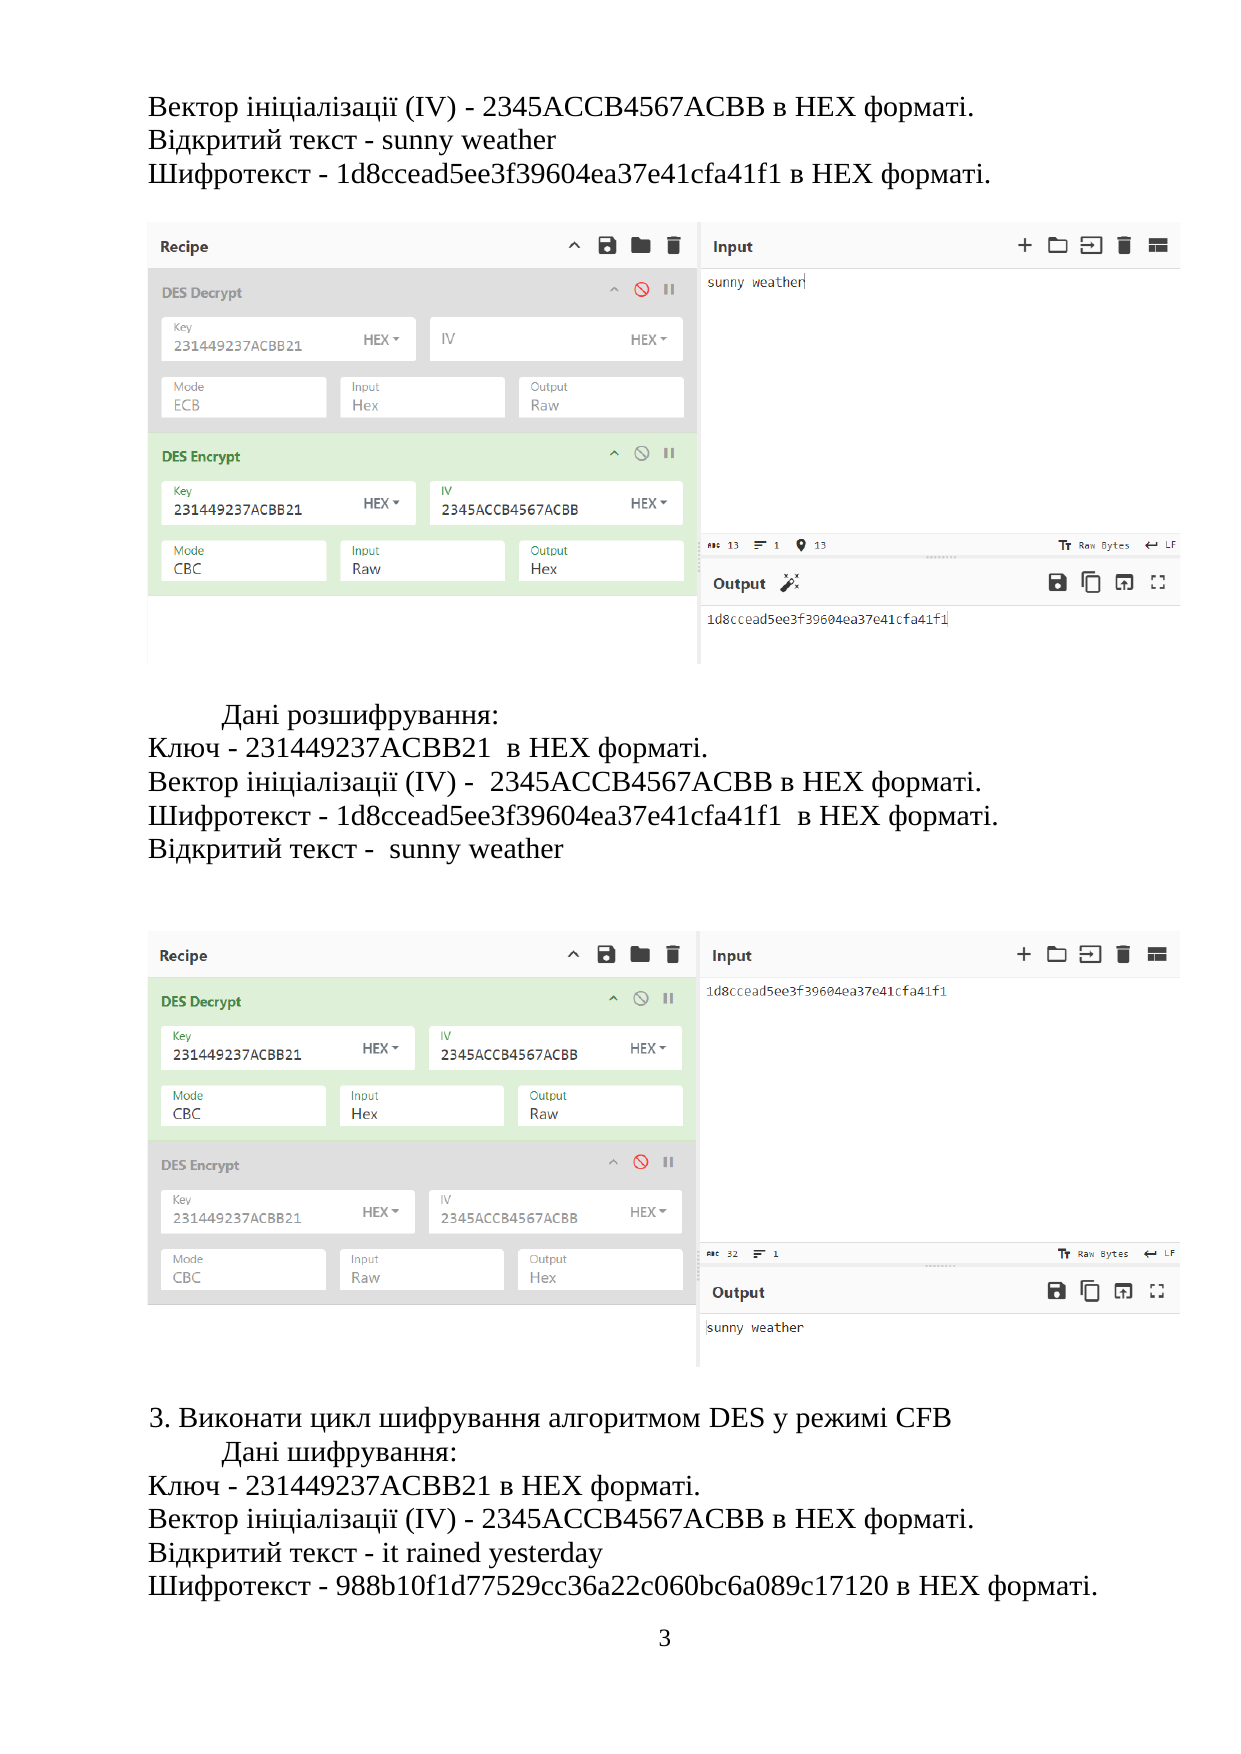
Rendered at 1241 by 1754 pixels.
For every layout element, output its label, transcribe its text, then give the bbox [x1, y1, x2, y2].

text Шифротекст - 988b10f1d77529cc36a22c060bc6a089c17120 в HEX форматі. [148, 1568, 1181, 1602]
text Ключ - 231449237ACBB21 в HEX форматі. [148, 1468, 1181, 1501]
text Дані розшифрування: [148, 697, 1181, 731]
text Ключ - 231449237ACBB21 в HEX форматі. [148, 731, 1181, 764]
text Дані шифрування: [148, 1434, 1181, 1468]
text Відкритий текст - sunny weather [148, 831, 1181, 865]
text Шифротекст - 1d8ccead5ee3f39604ea37e41cfa41f1 в HEX форматі. [148, 798, 1181, 831]
text Відкритий текст - it rained yesterday [148, 1535, 1181, 1568]
picture [147, 931, 1180, 1367]
picture [147, 222, 1181, 664]
text Шифротекст - 1d8ccead5ee3f39604ea37e41cfa41f1 в HEX форматі. [148, 156, 1181, 189]
list Виконати цикл шифрування алгоритмом DES у режимі CFB [149, 1401, 1181, 1434]
text Вектор ініціалізації (IV) - 2345ACCB4567ACBB в HEX форматі. [148, 764, 1181, 798]
text Вектор ініціалізації (IV) - 2345ACCB4567ACBB в HEX форматі. [148, 89, 1181, 122]
text Вектор ініціалізації (IV) - 2345ACCB4567ACBB в HEX форматі. [148, 1501, 1181, 1535]
text Відкритий текст - sunny weather [148, 122, 1181, 156]
